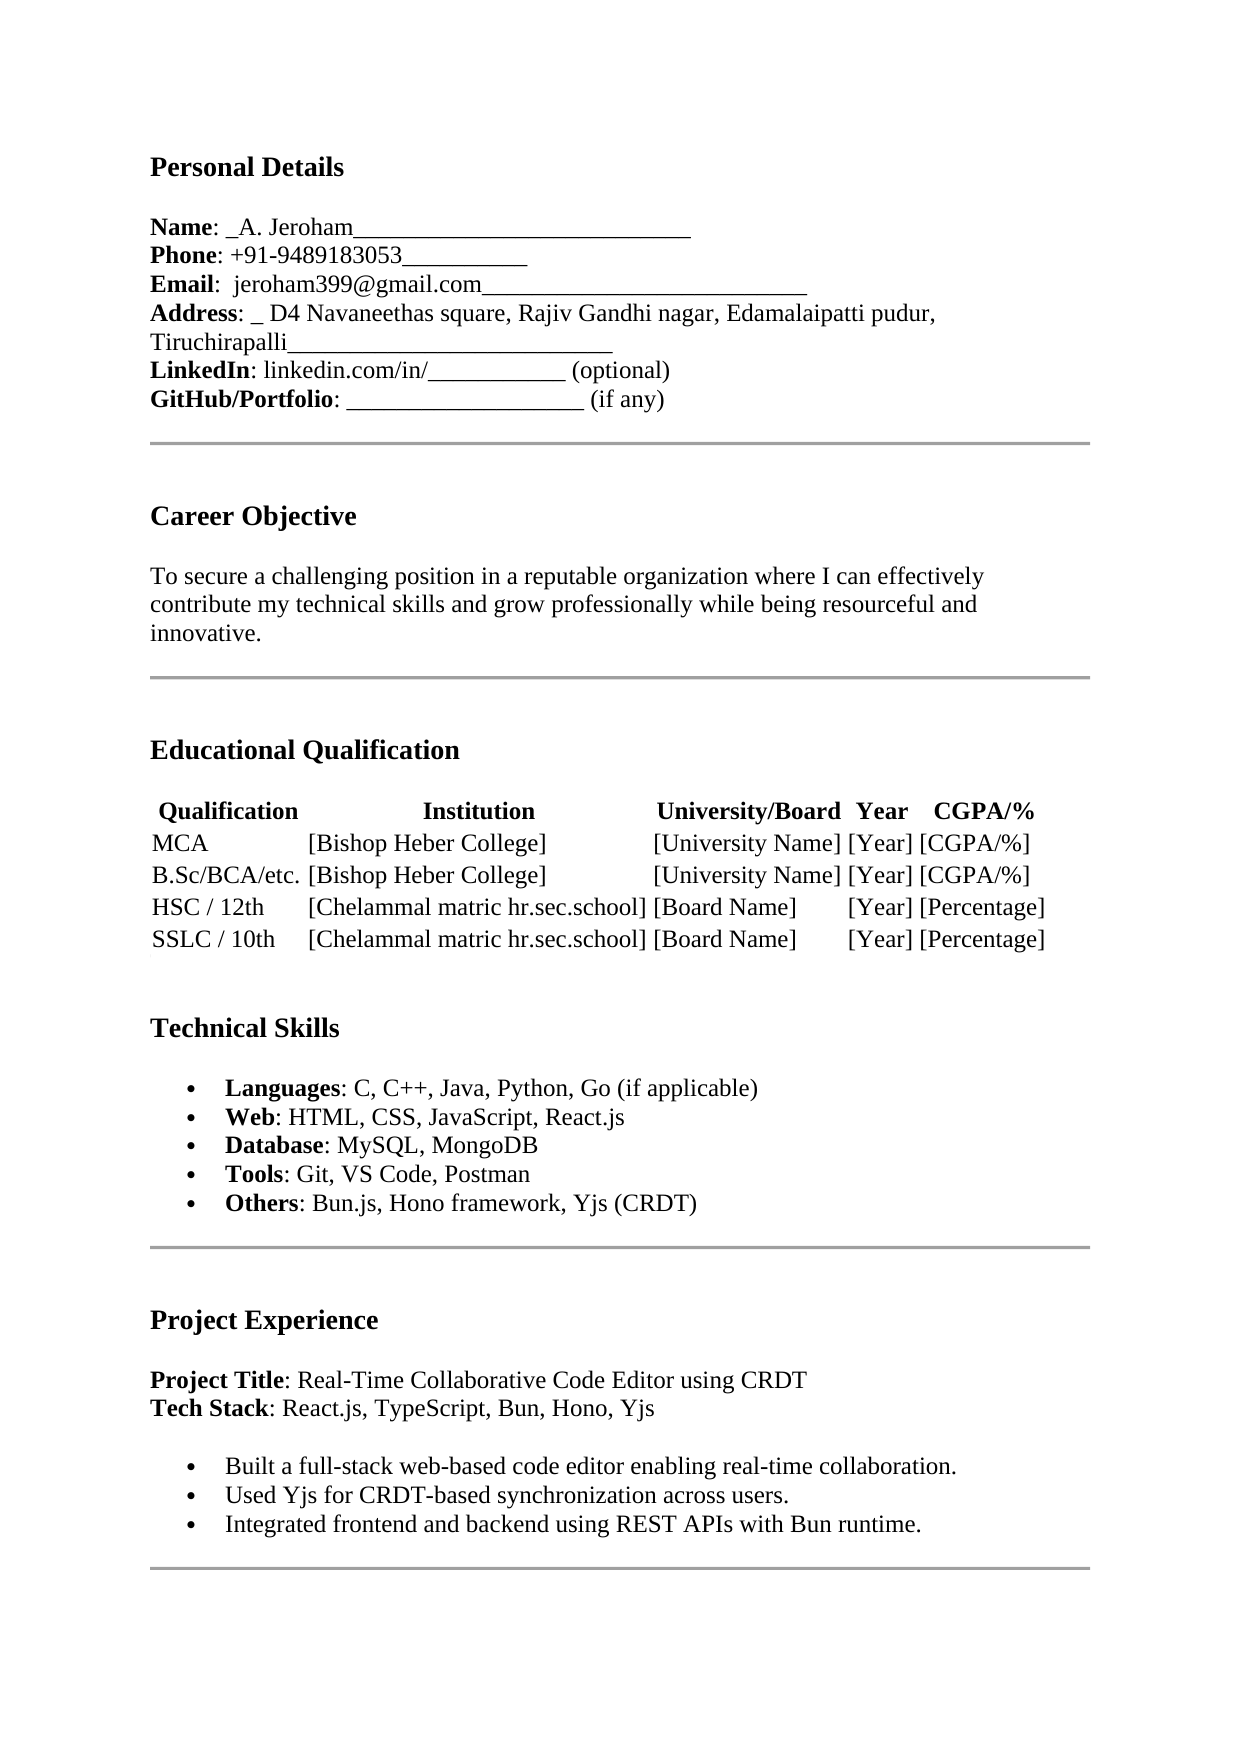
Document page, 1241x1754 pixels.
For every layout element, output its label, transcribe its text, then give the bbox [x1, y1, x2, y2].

table_cell SSLC / 10th [150, 923, 306, 954]
table_header CGPA/% [918, 795, 1052, 827]
list Integrated frontend and backend using REST APIs with Bun runtime. [187, 1509, 1090, 1538]
table_header Year [846, 795, 917, 827]
list Languages: C, C++, Java, Python, Go (if applicable) [187, 1073, 1090, 1102]
table_cell [University Name] [652, 859, 846, 891]
table_cell MCA [150, 827, 306, 859]
list Database: MySQL, MongoDB [187, 1131, 1090, 1159]
list Others: Bun.js, Hono framework, Yjs (CRDT) [187, 1188, 1090, 1217]
list Used Yjs for CRDT-based synchronization across users. [187, 1480, 1090, 1509]
text Career Objective [150, 499, 1090, 532]
table_cell HSC / 12th [150, 891, 306, 922]
text Personal Details [150, 150, 1090, 182]
table_cell [Board Name] [652, 891, 846, 922]
table_cell [Year] [846, 923, 917, 954]
table_header University/Board [652, 795, 846, 827]
list Built a full-stack web-based code editor enabling real-time collaboration. [187, 1451, 1090, 1480]
text Project Title: Real-Time Collaborative Code Editor using CRDT Tech Stack: React.js, TypeScript, Bun, Hono, Yjs [150, 1365, 1090, 1422]
table_cell [Chelammal matric hr.sec.school] [306, 923, 652, 954]
table_cell [University Name] [652, 827, 846, 859]
text To secure a challenging position in a reputable organization where I can effectively contribute my technical skills and grow professionally while being resourceful and innovative. [150, 561, 1090, 647]
list Web: HTML, CSS, JavaScript, React.js [187, 1102, 1090, 1131]
text Name: _A. Jeroham___________________________ Phone: +91-9489183053__________ Email: jeroham399@gmail.com__________________________ Address: _ D4 Navaneethas square, Rajiv Gandhi nagar, Edamalaipatti pudur, Tiruchirapalli__________________________ LinkedIn: linkedin.com/in/___________ (optional) GitHub/Portfolio: ___________________ (if any) [150, 212, 1090, 413]
table_cell [Year] [846, 891, 917, 922]
text Technical Skills [150, 1011, 1090, 1044]
table_cell [Board Name] [652, 923, 846, 954]
table_header Institution [306, 795, 652, 827]
text Educational Qualification [150, 733, 1090, 766]
table_cell [Percentage] [918, 923, 1052, 954]
text Project Experience [150, 1303, 1090, 1336]
table_cell [Year] [846, 859, 917, 891]
table_cell [Bishop Heber College] [306, 859, 652, 891]
table_cell [Bishop Heber College] [306, 827, 652, 859]
table_cell [CGPA/%] [918, 827, 1052, 859]
table_cell [CGPA/%] [918, 859, 1052, 891]
table_cell [Chelammal matric hr.sec.school] [306, 891, 652, 922]
table_cell [Year] [846, 827, 917, 859]
table_cell B.Sc/BCA/etc. [150, 859, 306, 891]
table_header Qualification [150, 795, 306, 827]
table_cell [Percentage] [918, 891, 1052, 922]
list Tools: Git, VS Code, Postman [187, 1159, 1090, 1188]
